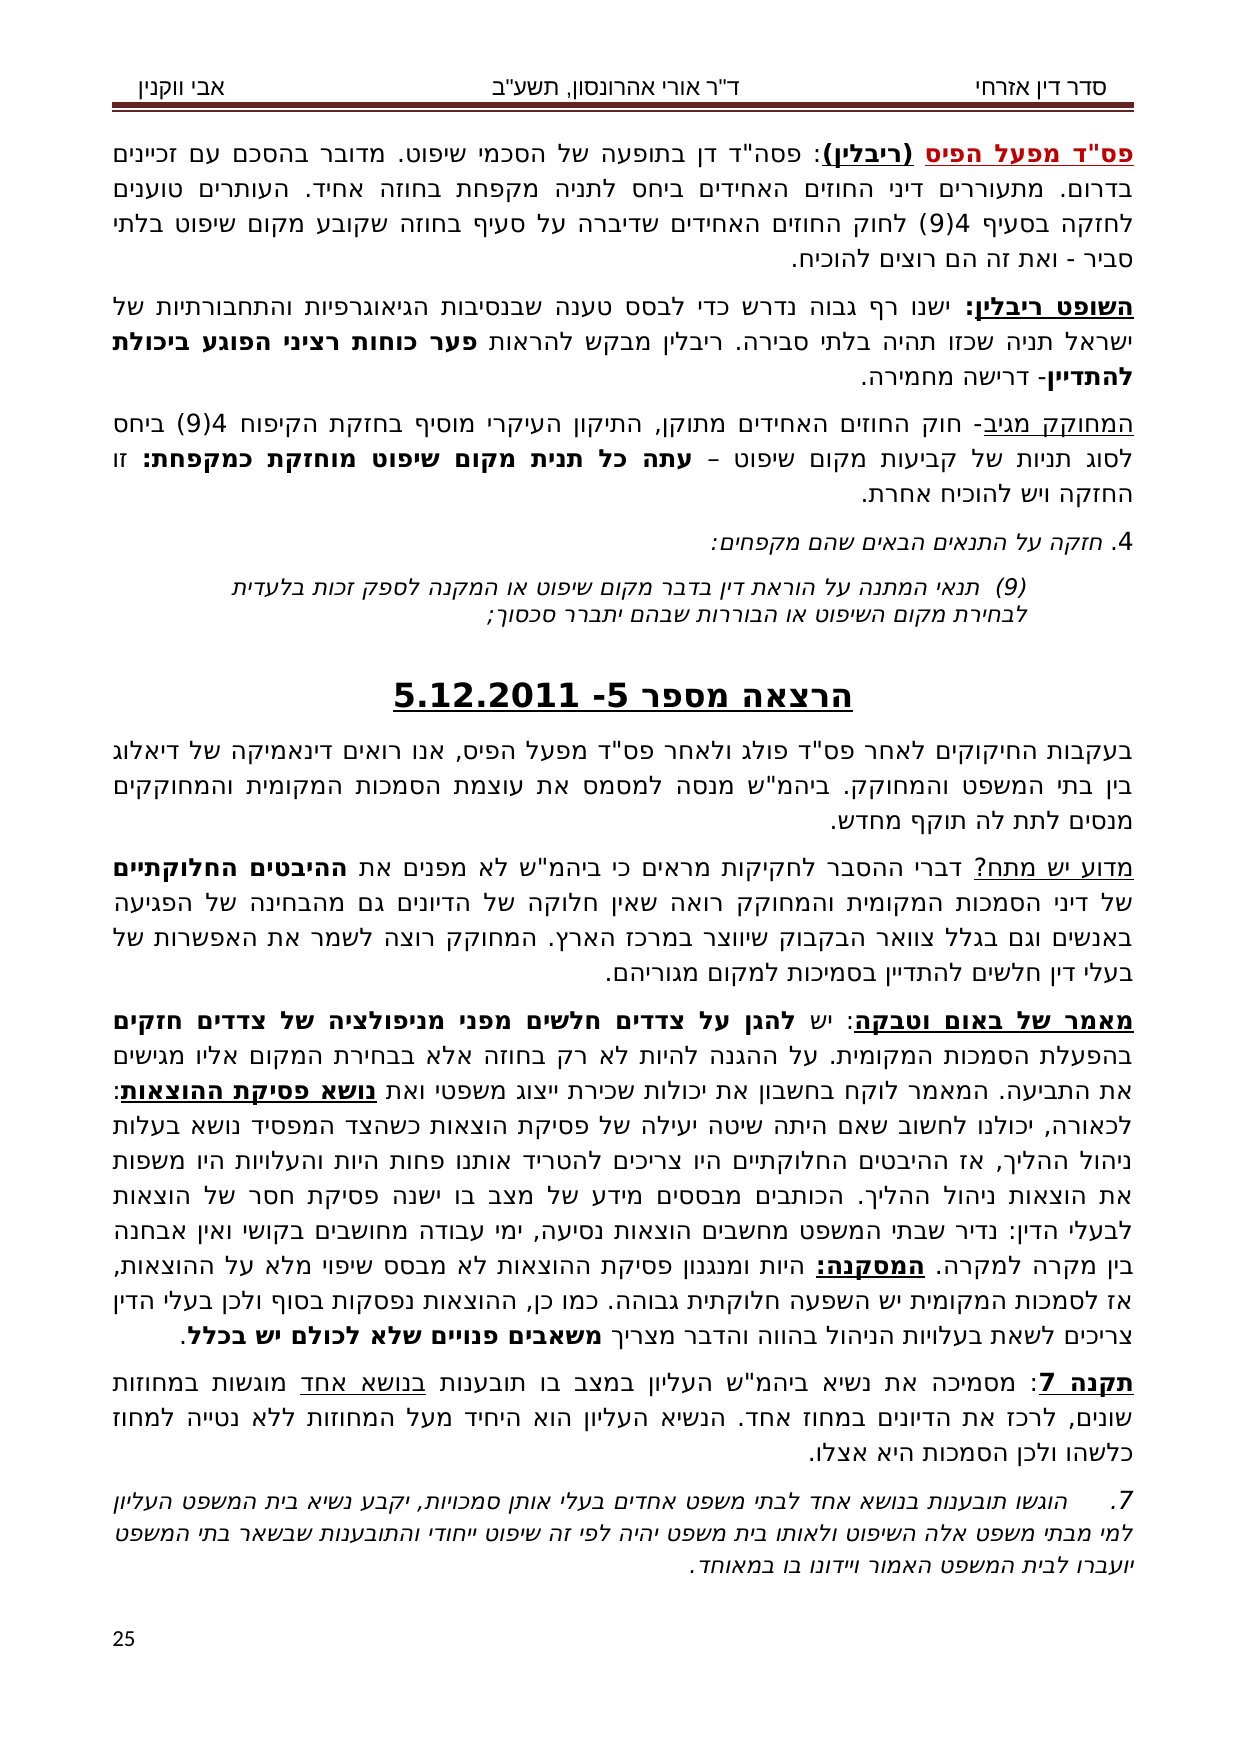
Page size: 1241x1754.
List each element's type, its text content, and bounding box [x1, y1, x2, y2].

text הרצאה מספר 5- 5.12.2011 [112, 677, 1134, 716]
text (9) תנאי המתנה על הוראת דין בדבר מקום שיפוט או המקנה לספק זכות בלעדית לבחירת מקום השיפוט או הבוררות שבהם יתברר סכסוך; [230, 574, 1027, 628]
text השופט ריבלין: ישנו רף גבוה נדרש כדי לבסס טענה שבנסיבות הגיאוגרפיות והתחבורתיות של ישראל תניה שכזו תהיה בלתי סבירה. ריבלין מבקש להראות פער כוחות רציני הפוגע ביכולת להתדיין- דרישה מחמירה. [112, 292, 1134, 391]
text בעקבות החיקוקים לאחר פס"ד פולג ולאחר פס"ד מפעל הפיס, אנו רואים דינאמיקה של דיאלוג בין בתי המשפט והמחוקק. ביהמ"ש מנסה למסמס את עוצמת הסמכות המקומית והמחוקקים מנסים לתת לה תוקף מחדש. [112, 736, 1134, 835]
text מדוע יש מתח? דברי ההסבר לחקיקות מראים כי ביהמ"ש לא מפנים את ההיבטים החלוקתיים של דיני הסמכות המקומית והמחוקק רואה שאין חלוקה של הדיונים גם מהבחינה של הפגיעה באנשים וגם בגלל צוואר הבקבוק שיווצר במרכז הארץ. המחוקק רוצה לשמר את האפשרות של בעלי דין חלשים להתדיין בסמיכות למקום מגוריהם. [112, 853, 1134, 988]
text תקנה 7: מסמיכה את נשיא ביהמ"ש העליון במצב בו תובענות בנושא אחד מוגשות במחוזות שונים, לרכז את הדיונים במחוז אחד. הנשיא העליון הוא היחיד מעל המחוזות ללא נטייה למחוז כלשהו ולכן הסמכות היא אצלו. [112, 1368, 1134, 1468]
text פס"ד מפעל הפיס (ריבלין): פסה"ד דן בתופעה של הסכמי שיפוט. מדובר בהסכם עם זכיינים בדרום. מתעוררים דיני החוזים האחידים ביחס לתניה מקפחת בחוזה אחיד. העותרים טוענים לחזקה בסעיף 4(9) לחוק החוזים האחידים שדיברה על סעיף בחוזה שקובע מקום שיפוט בלתי סביר - ואת זה הם רוצים להוכיח. [112, 139, 1134, 274]
text מאמר של באום וטבקה: יש להגן על צדדים חלשים מפני מניפולציה של צדדים חזקים בהפעלת הסמכות המקומית. על ההגנה להיות לא רק בחוזה אלא בבחירת המקום אליו מגישים את התביעה. המאמר לוקח בחשבון את יכולות שכירת ייצוג משפטי ואת נושא פסיקת ההוצאות: לכאורה, יכולנו לחשוב שאם היתה שיטה יעילה של פסיקת הוצאות כשהצד המפסיד נושא בעלות ניהול ההליך, אז ההיבטים החלוקתיים היו צריכים להטריד אותנו פחות היות והעלויות היו משפות את הוצאות ניהול ההליך. הכותבים מבססים מידע של מצב בו ישנה פסיקת חסר של הוצאות לבעלי הדין: נדיר שבתי המשפט מחשבים הוצאות נסיעה, ימי עבודה מחושבים בקושי ואין אבחנה בין מקרה למקרה. המסקנה: היות ומנגנון פסיקת ההוצאות לא מבסס שיפוי מלא על ההוצאות, אז לסמכות המקומית יש השפעה חלוקתית גבוהה. כמו כן, ההוצאות נפסקות בסוף ולכן בעלי הדין צריכים לשאת בעלויות הניהול בהווה והדבר מצריך משאבים פנויים שלא לכולם יש בכלל. [112, 1006, 1134, 1350]
text 7. הוגשו תובענות בנושא אחד לבתי משפט אחדים בעלי אותן סמכויות, יקבע נשיא בית המשפט העליון למי מבתי משפט אלה השיפוט ולאותו בית משפט יהיה לפי זה שיפוט ייחודי והתובענות שבשאר בתי המשפט יועברו לבית המשפט האמור ויידונו בו במאוחד. [112, 1486, 1134, 1579]
text המחוקק מגיב- חוק החוזים האחידים מתוקן, התיקון העיקרי מוסיף בחזקת הקיפוח 4(9) ביחס לסוג תניות של קביעות מקום שיפוט – עתה כל תנית מקום שיפוט מוחזקת כמקפחת: זו החזקה ויש להוכיח אחרת. [112, 409, 1134, 509]
text 4. חזקה על התנאים הבאים שהם מקפחים: [112, 527, 1134, 556]
